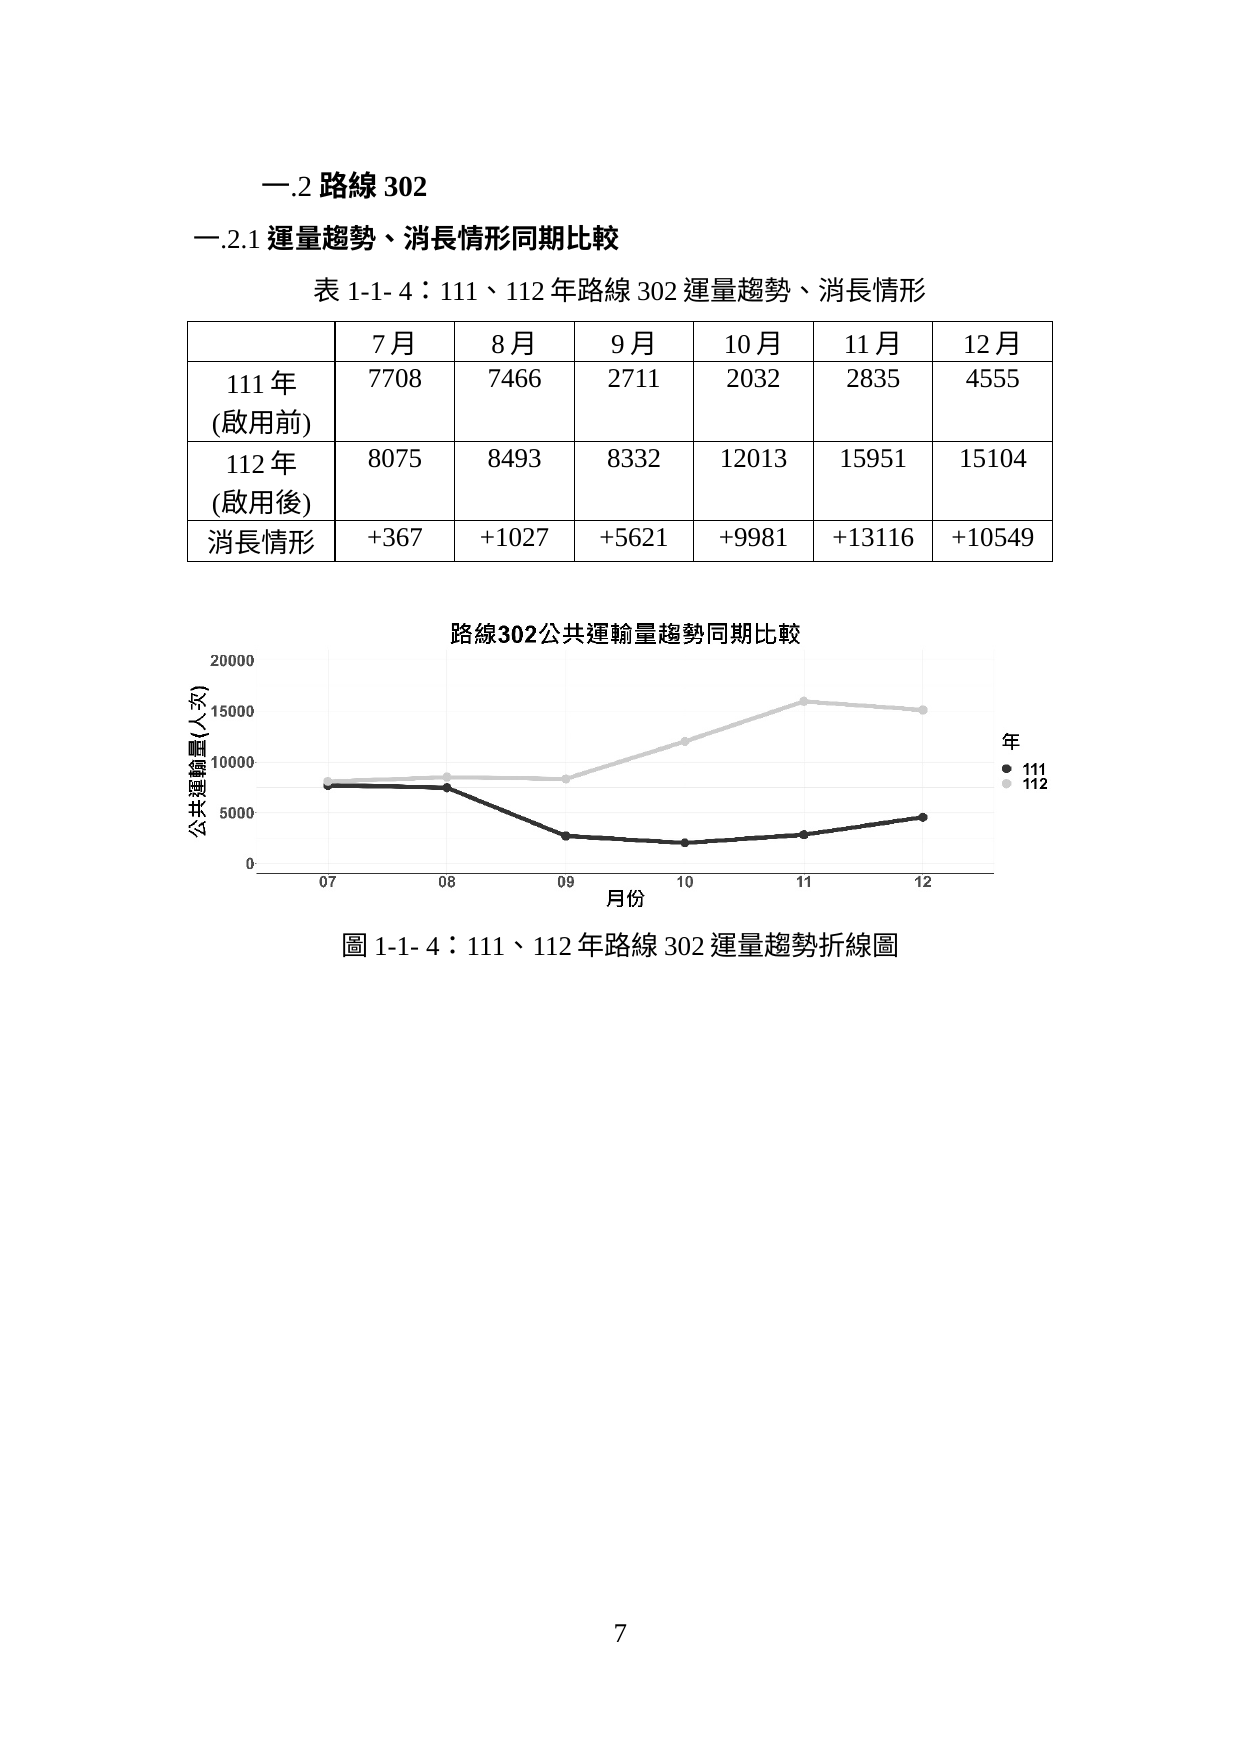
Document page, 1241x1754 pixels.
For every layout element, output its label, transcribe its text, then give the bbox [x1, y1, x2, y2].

table_cell 112年 (啟用後) [188, 442, 334, 520]
table_header 12月 [933, 322, 1052, 361]
table_cell 8493 [455, 442, 574, 520]
table_header 11月 [814, 322, 932, 361]
subtitle 路線302 [261, 162, 1053, 205]
picture [188, 623, 1052, 912]
table_header 10月 [694, 322, 813, 361]
table_cell 4555 [933, 362, 1052, 441]
table_cell 7708 [336, 362, 454, 441]
text 圖 1-1- 4：111、112年路線302運量趨勢折線圖 [187, 924, 1053, 963]
text 表 1-1- 4：111、112年路線302運量趨勢、消長情形 [187, 269, 1053, 308]
table_cell +10549 [933, 521, 1052, 561]
table_cell +5621 [575, 521, 693, 561]
table_cell 7466 [455, 362, 574, 441]
table_cell 2835 [814, 362, 932, 441]
table_cell 8075 [336, 442, 454, 520]
table_cell 12013 [694, 442, 813, 520]
table_cell +367 [336, 521, 454, 561]
table_header 9月 [575, 322, 693, 361]
table_cell 111年 (啟用前) [188, 362, 334, 441]
table_cell 8332 [575, 442, 693, 520]
table_cell +13116 [814, 521, 932, 561]
table_header [188, 322, 334, 361]
table_cell +1027 [455, 521, 574, 561]
table_header 8月 [455, 322, 574, 361]
table_cell +9981 [694, 521, 813, 561]
subtitle 運量趨勢、消長情形同期比較 [193, 217, 1053, 257]
table_cell 2711 [575, 362, 693, 441]
table_cell 2032 [694, 362, 813, 441]
table_cell 15951 [814, 442, 932, 520]
table_cell 消長情形 [188, 521, 334, 561]
table_header 7月 [336, 322, 454, 361]
table_cell 15104 [933, 442, 1052, 520]
